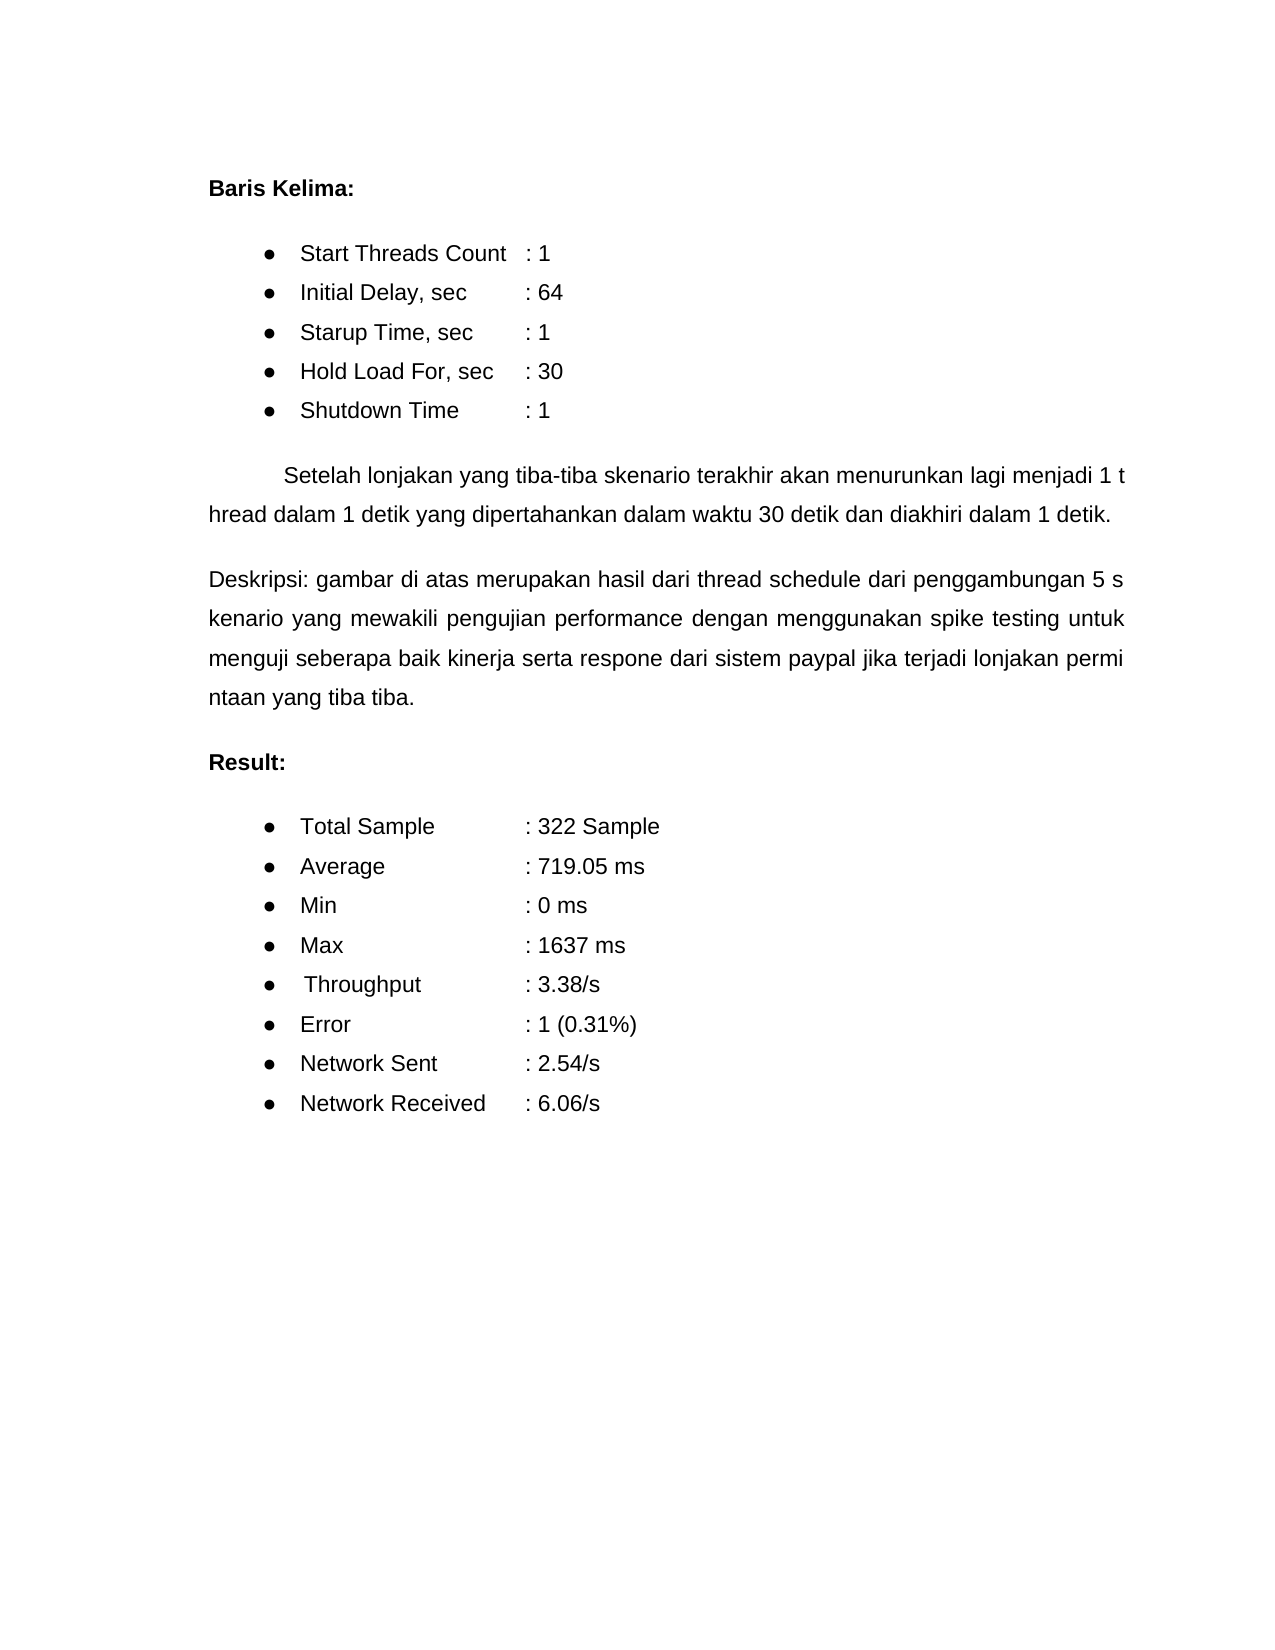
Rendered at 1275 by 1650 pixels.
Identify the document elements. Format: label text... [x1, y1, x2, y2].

list Max : 1637 ms [262, 932, 1125, 958]
list Network Received : 6.06/s [262, 1089, 1125, 1116]
list Throughput : 3.38/s [262, 971, 1125, 997]
text Deskripsi: gambar di atas merupakan hasil dari thread schedule dari penggambungan 5 skenario yang mewakili pengujian performance dengan menggunakan spike testing untuk menguji seberapa baik kinerja serta respone dari sistem paypal jika terjadi lonjakan permintaan yang tiba tiba. [208, 566, 1125, 711]
list Min : 0 ms [262, 892, 1125, 918]
list Hold Load For, sec : 30 [262, 358, 1125, 384]
list Network Sent : 2.54/s [262, 1050, 1125, 1076]
list Total Sample : 322 Sample [262, 813, 1125, 839]
list Shutdown Time : 1 [262, 397, 1125, 424]
text Result: [208, 749, 1125, 775]
list Starup Time, sec : 1 [262, 318, 1125, 345]
list Error : 1 (0.31%) [262, 1011, 1125, 1037]
list Average : 719.05 ms [262, 853, 1125, 879]
text Setelah lonjakan yang tiba-tiba skenario terakhir akan menurunkan lagi menjadi 1 thread dalam 1 detik yang dipertahankan dalam waktu 30 detik dan diakhiri dalam 1 detik. [208, 462, 1125, 528]
list Start Threads Count : 1 [262, 239, 1125, 266]
text Baris Kelima: [208, 175, 1125, 201]
list Initial Delay, sec : 64 [262, 279, 1125, 305]
